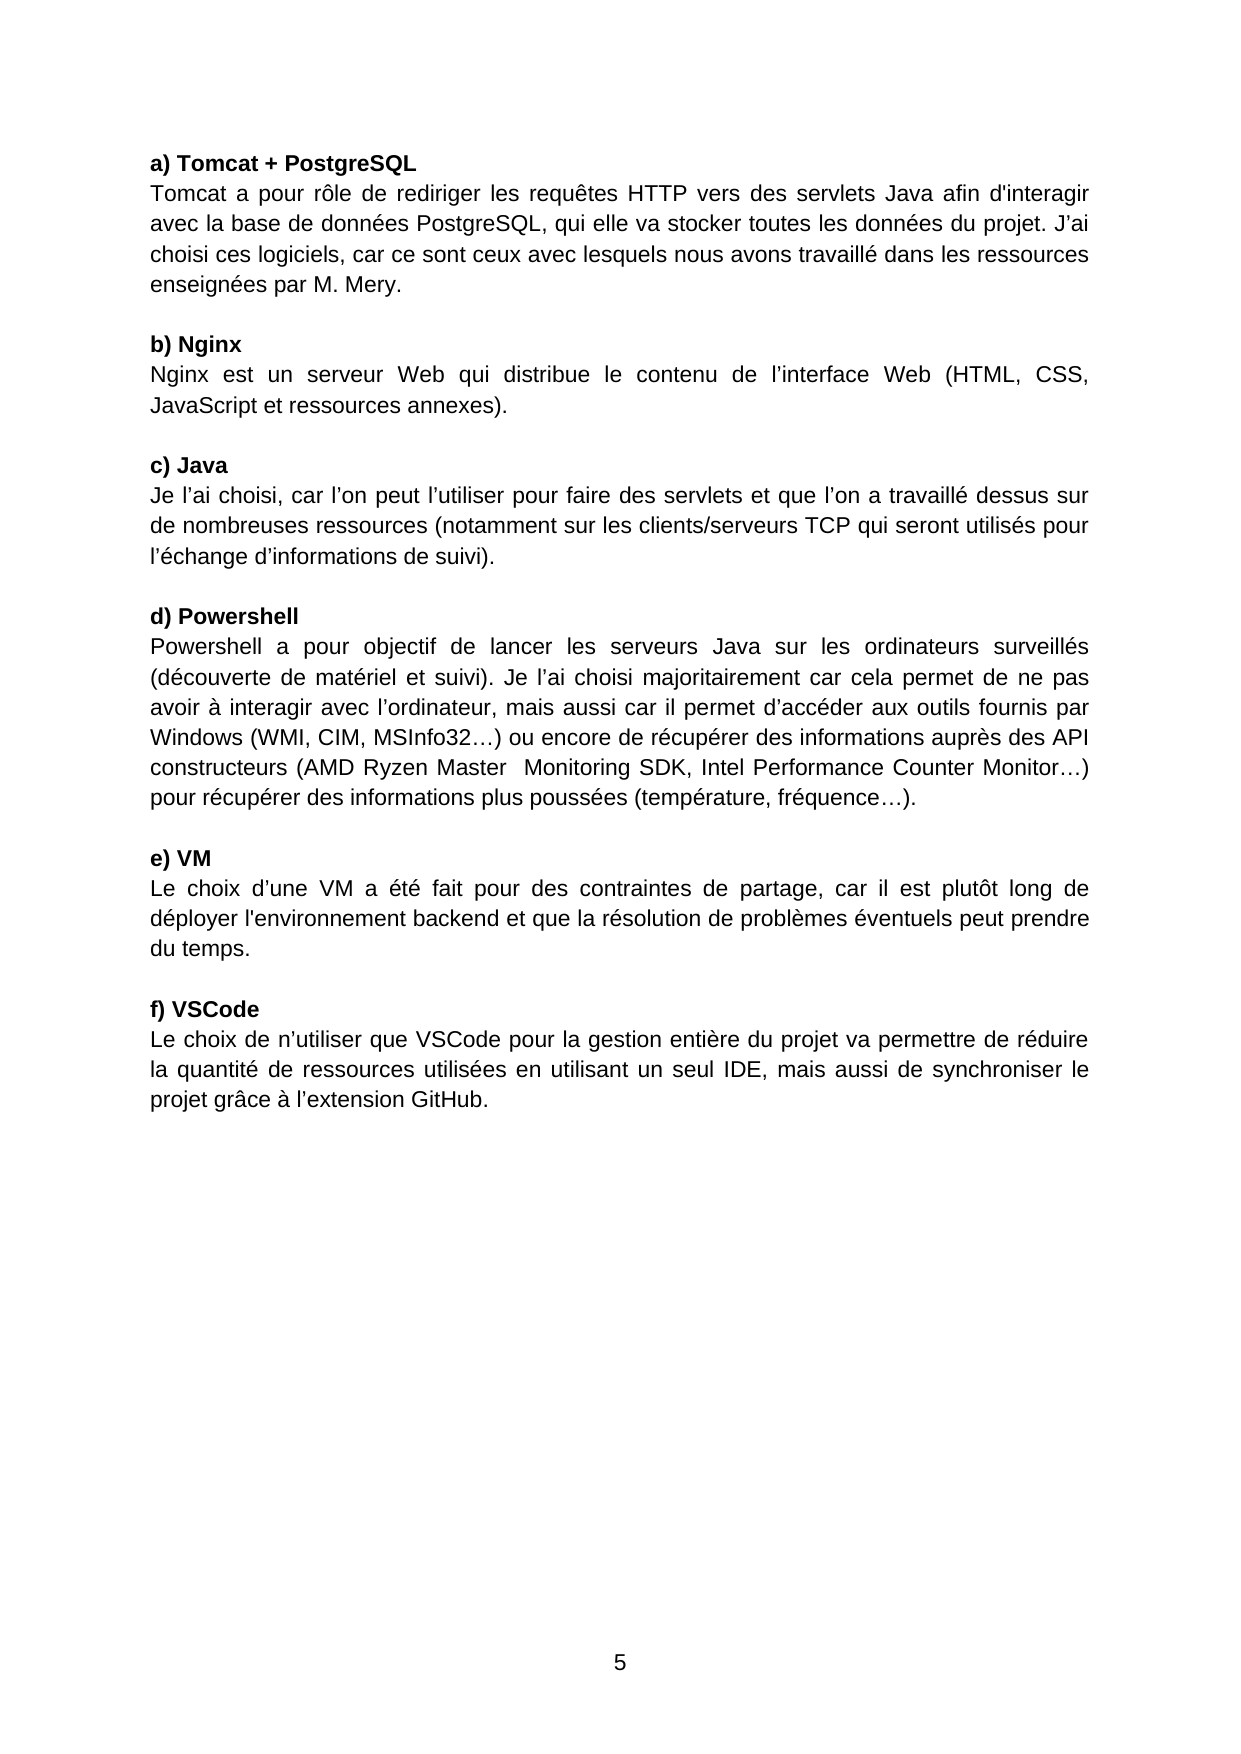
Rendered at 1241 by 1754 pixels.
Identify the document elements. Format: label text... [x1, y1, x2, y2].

text a) Tomcat + PostgreSQL [150, 150, 1090, 176]
text e) VM [150, 845, 1090, 871]
text Je l’ai choisi, car l’on peut l’utiliser pour faire des servlets et que l’on a travaillé dessus sur de nombreuses ressources (notamment sur les clients/serveurs TCP qui seront utilisés pour l’échange d’informations de suivi). [150, 482, 1090, 569]
text b) Nginx [150, 331, 1090, 358]
text c) Java [150, 452, 1090, 478]
text Nginx est un serveur Web qui distribue le contenu de l’interface Web (HTML, CSS, JavaScript et ressources annexes). [150, 361, 1090, 418]
text d) Powershell [150, 603, 1090, 629]
text Le choix d’une VM a été fait pour des contraintes de partage, car il est plutôt long de déployer l'environnement backend et que la résolution de problèmes éventuels peut prendre du temps. [150, 875, 1090, 962]
text f) VSCode [150, 996, 1090, 1022]
text Powershell a pour objectif de lancer les serveurs Java sur les ordinateurs surveillés (découverte de matériel et suivi). Je l’ai choisi majoritairement car cela permet de ne pas avoir à interagir avec l’ordinateur, mais aussi car il permet d’accéder aux outils fournis par Windows (WMI, CIM, MSInfo32…) ou encore de récupérer des informations auprès des API constructeurs (AMD Ryzen Master Monitoring SDK, Intel Performance Counter Monitor…) pour récupérer des informations plus poussées (température, fréquence…). [150, 633, 1090, 811]
text Tomcat a pour rôle de rediriger les requêtes HTTP vers des servlets Java afin d'interagir avec la base de données PostgreSQL, qui elle va stocker toutes les données du projet. J’ai choisi ces logiciels, car ce sont ceux avec lesquels nous avons travaillé dans les ressources enseignées par M. Mery. [150, 180, 1090, 297]
text Le choix de n’utiliser que VSCode pour la gestion entière du projet va permettre de réduire la quantité de ressources utilisées en utilisant un seul IDE, mais aussi de synchroniser le projet grâce à l’extension GitHub. [150, 1026, 1090, 1113]
